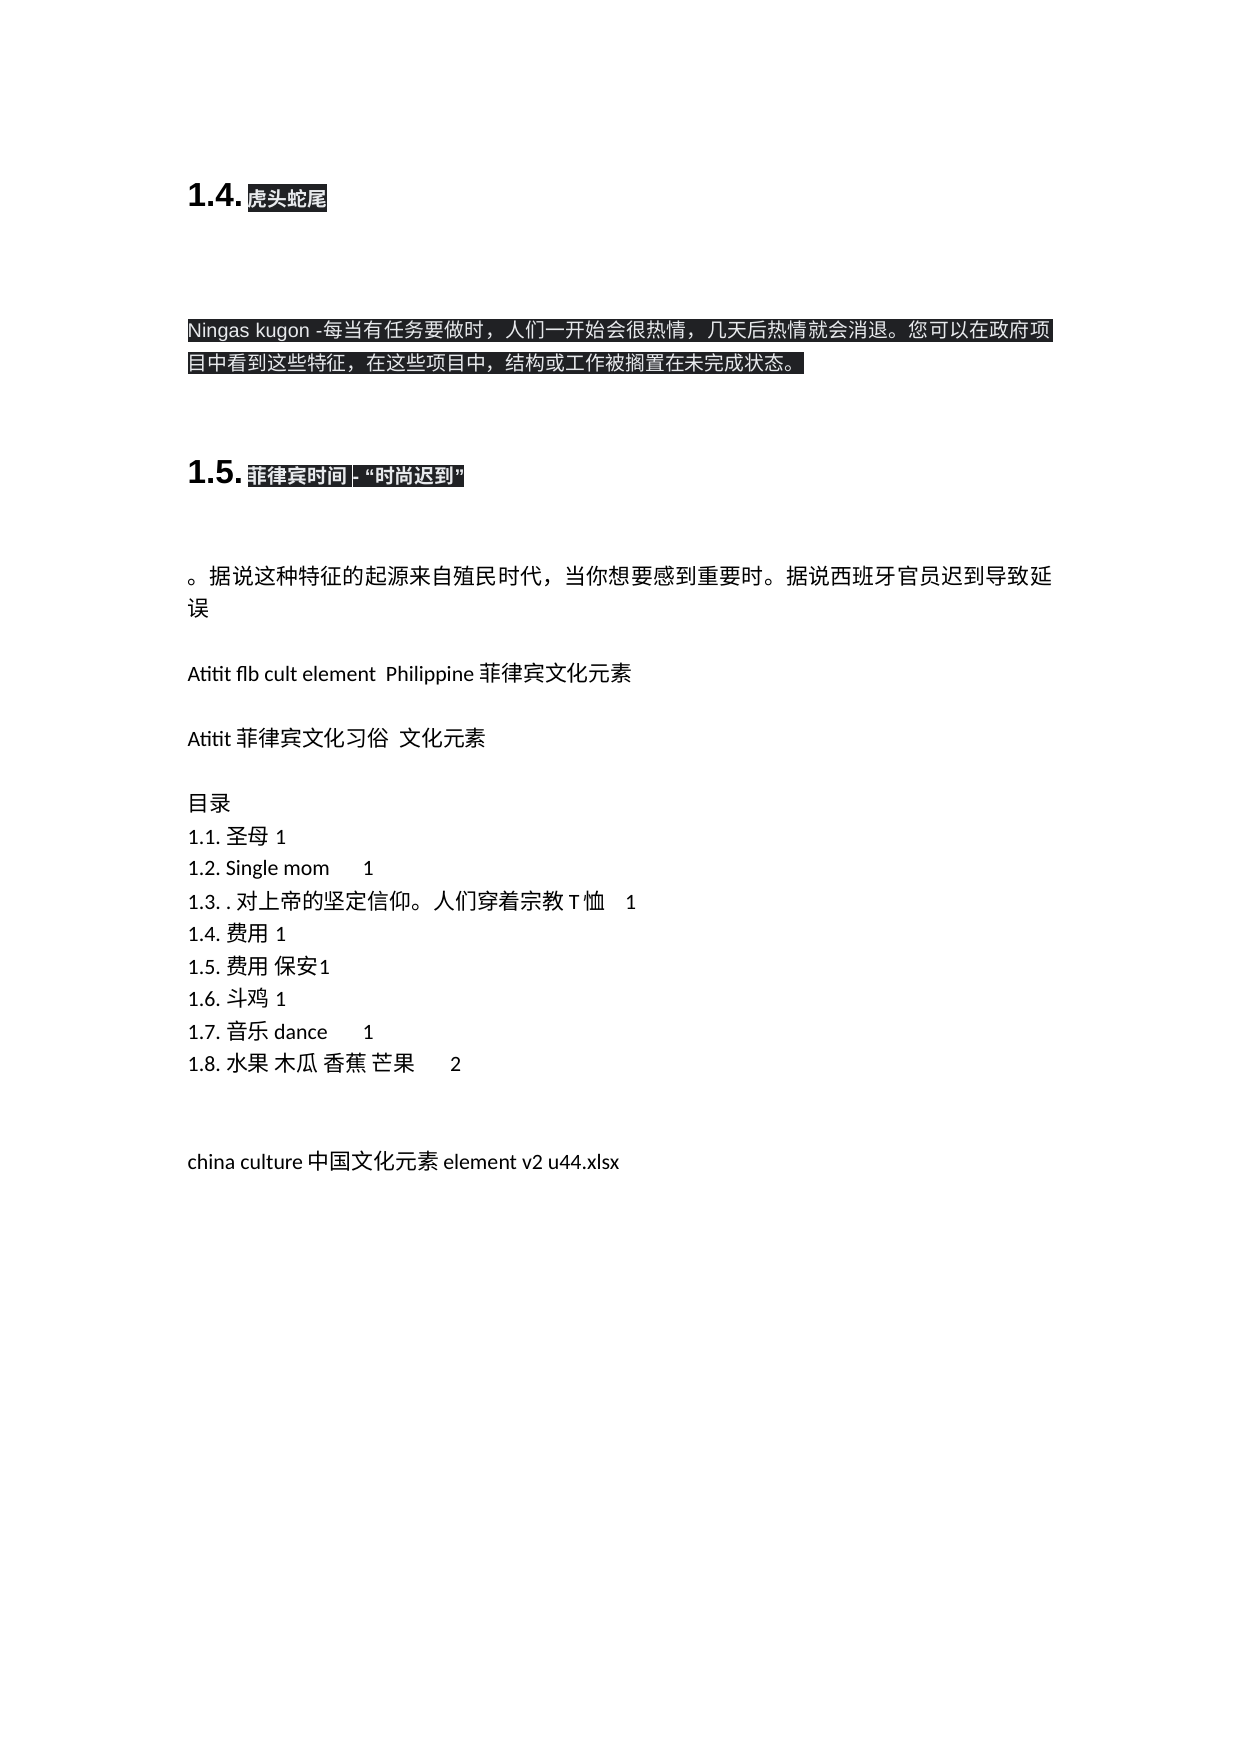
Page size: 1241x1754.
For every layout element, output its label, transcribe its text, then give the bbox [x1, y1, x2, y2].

text 。据说这种特征的起源来自殖民时代，当你想要感到重要时。据说西班牙官员迟到导致延误 [187, 558, 1053, 623]
text 1.7. 音乐dance 1 [187, 1013, 1053, 1046]
text Atitit flb cult element Philippine 菲律宾文化元素 [187, 656, 1053, 688]
text 1.2. Single mom 1 [187, 851, 1053, 883]
text 1.5. 费用 保安 1 [187, 948, 1053, 981]
text 1.4. 费用 1 [187, 916, 1053, 948]
text Ningas kugon -每当有任务要做时，人们一开始会很热情，几天后热情就会消退。您可以在政府项目中看到这些特征，在这些项目中，结构或工作被搁置在未完成状态。 [187, 282, 1053, 412]
text 1.6. 斗鸡 1 [187, 981, 1053, 1013]
text 1.8. 水果 木瓜 香蕉 芒果 2 [187, 1046, 1053, 1078]
text 1.1. 圣母 1 [187, 818, 1053, 851]
text 1.3. . 对上帝的坚定信仰。人们穿着宗教T恤 1 [187, 883, 1053, 916]
text china culture中国文化元素element v2 u44.xlsx [187, 1143, 1053, 1176]
text Atitit 菲律宾文化习俗 文化元素 [187, 721, 1053, 753]
subtitle 虎头蛇尾 [187, 162, 1053, 227]
subtitle 菲律宾时间 - “时尚迟到” [187, 439, 1053, 504]
text 目录 [187, 786, 1053, 818]
